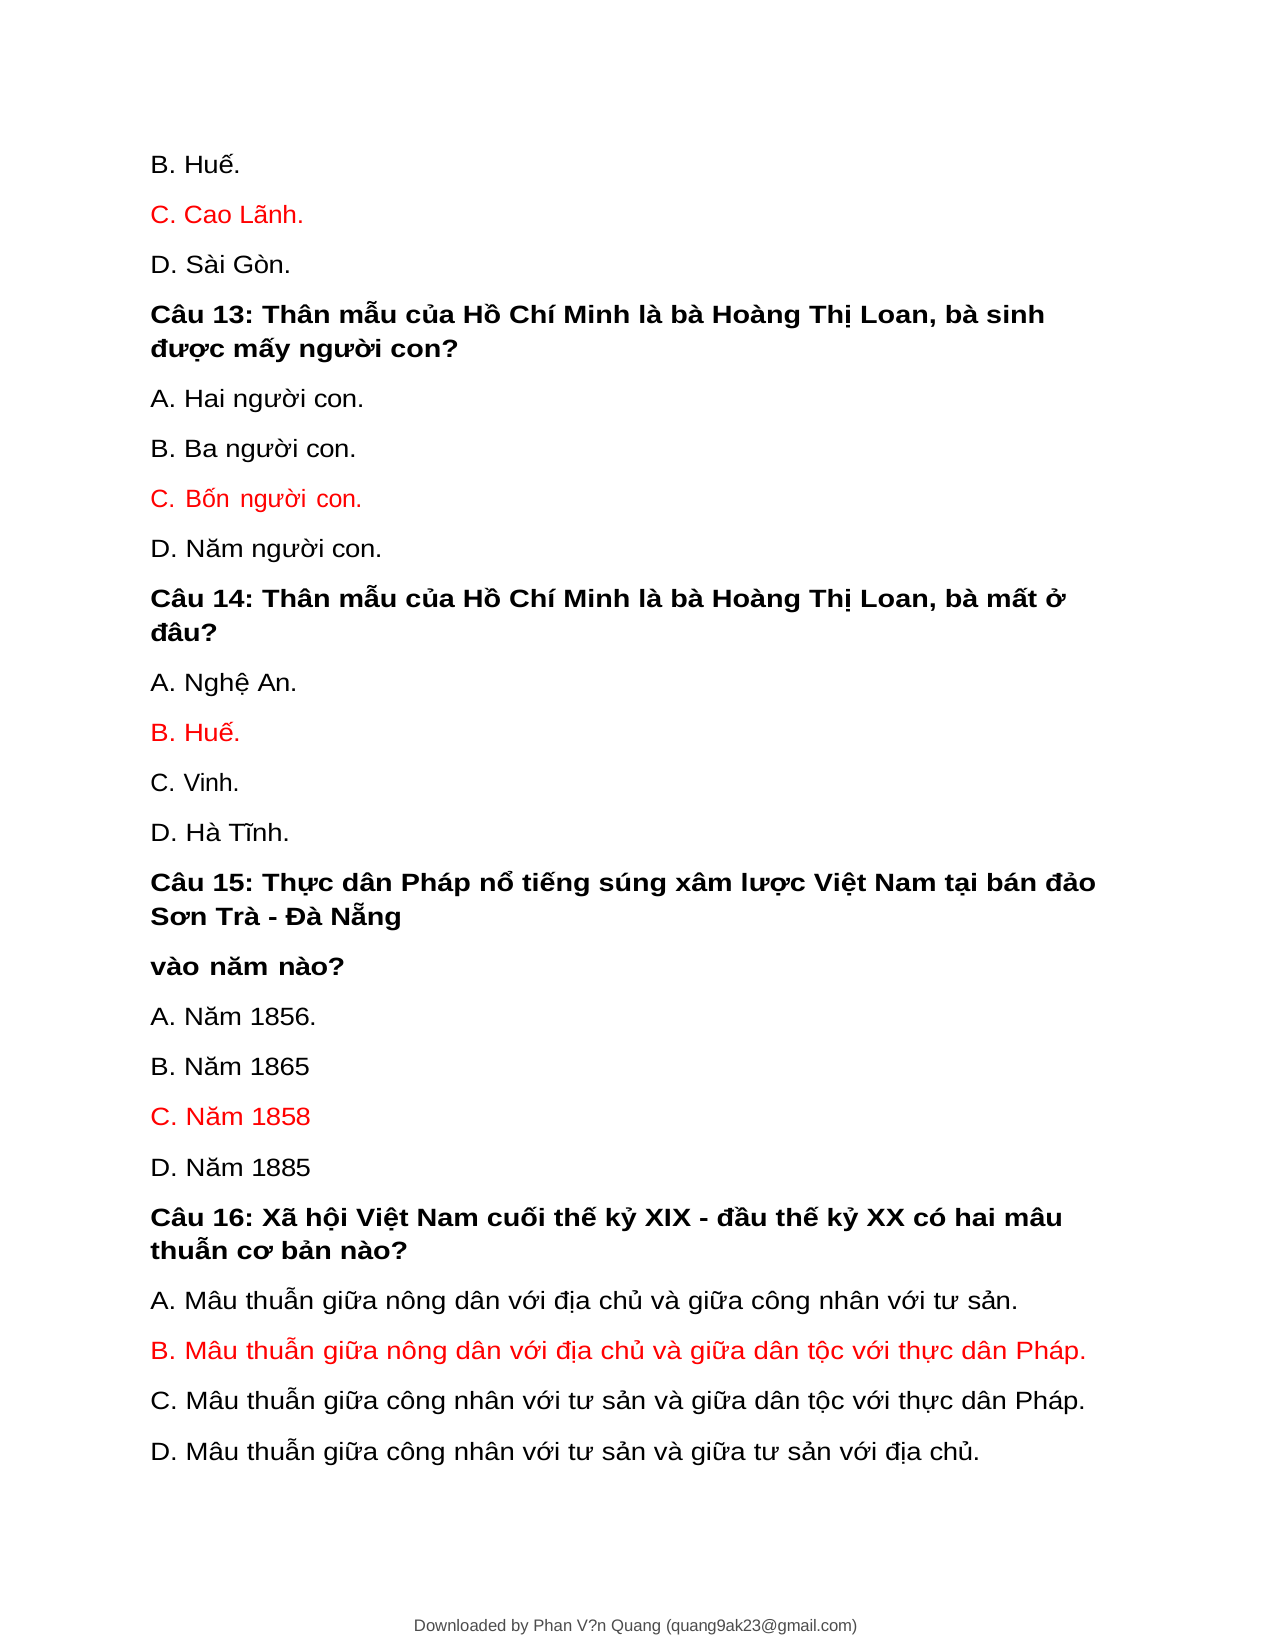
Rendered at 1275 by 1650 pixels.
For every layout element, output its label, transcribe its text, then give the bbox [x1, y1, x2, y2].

text B. Năm 1865 [150, 1052, 1127, 1081]
text A. Hai người con. [150, 384, 1127, 412]
subtitle Câu 13: Thân mẫu của Hồ Chí Minh là bà Hoàng Thị Loan, bà sinh được mấy người con? [150, 301, 1116, 363]
text vào năm nào? [150, 952, 1127, 980]
text B. Ba người con. [150, 434, 1127, 463]
text D. Sài Gòn. [150, 250, 1127, 279]
text C. Mâu thuẫn giữa công nhân với tư sản và giữa dân tộc với thực dân Pháp. [150, 1386, 1127, 1415]
text D. Năm 1885 [150, 1152, 1127, 1181]
text A. Năm 1856. [150, 1002, 1127, 1031]
subtitle Câu 14: Thân mẫu của Hồ Chí Minh là bà Hoàng Thị Loan, bà mất ở đâu? [150, 584, 1116, 647]
text B. Huế. [150, 150, 1127, 179]
subtitle Câu 15: Thực dân Pháp nổ tiếng súng xâm lược Việt Nam tại bán đảo Sơn Trà - Đà Nẵng [150, 868, 1127, 931]
text D. Hà Tĩnh. [150, 818, 1127, 847]
text C. Năm 1858 [150, 1102, 1127, 1131]
text B. Huế. [150, 718, 1127, 747]
text D. Năm người con. [150, 534, 1127, 563]
text D. Mâu thuẫn giữa công nhân với tư sản và giữa tư sản với địa chủ. [150, 1436, 1127, 1465]
text C. Vinh. [150, 768, 1127, 797]
text C. Cao Lãnh. [150, 200, 1127, 229]
text C. Bốn người con. [150, 484, 1127, 513]
subtitle Câu 16: Xã hội Việt Nam cuối thế kỷ XIX - đầu thế kỷ XX có hai mâu thuẫn cơ bản nào? [150, 1203, 1127, 1265]
text A. Mâu thuẫn giữa nông dân với địa chủ và giữa công nhân với tư sản. [150, 1286, 1127, 1314]
text B. Mâu thuẫn giữa nông dân với địa chủ và giữa dân tộc với thực dân Pháp. [150, 1336, 1127, 1365]
text A. Nghệ An. [150, 668, 1127, 696]
